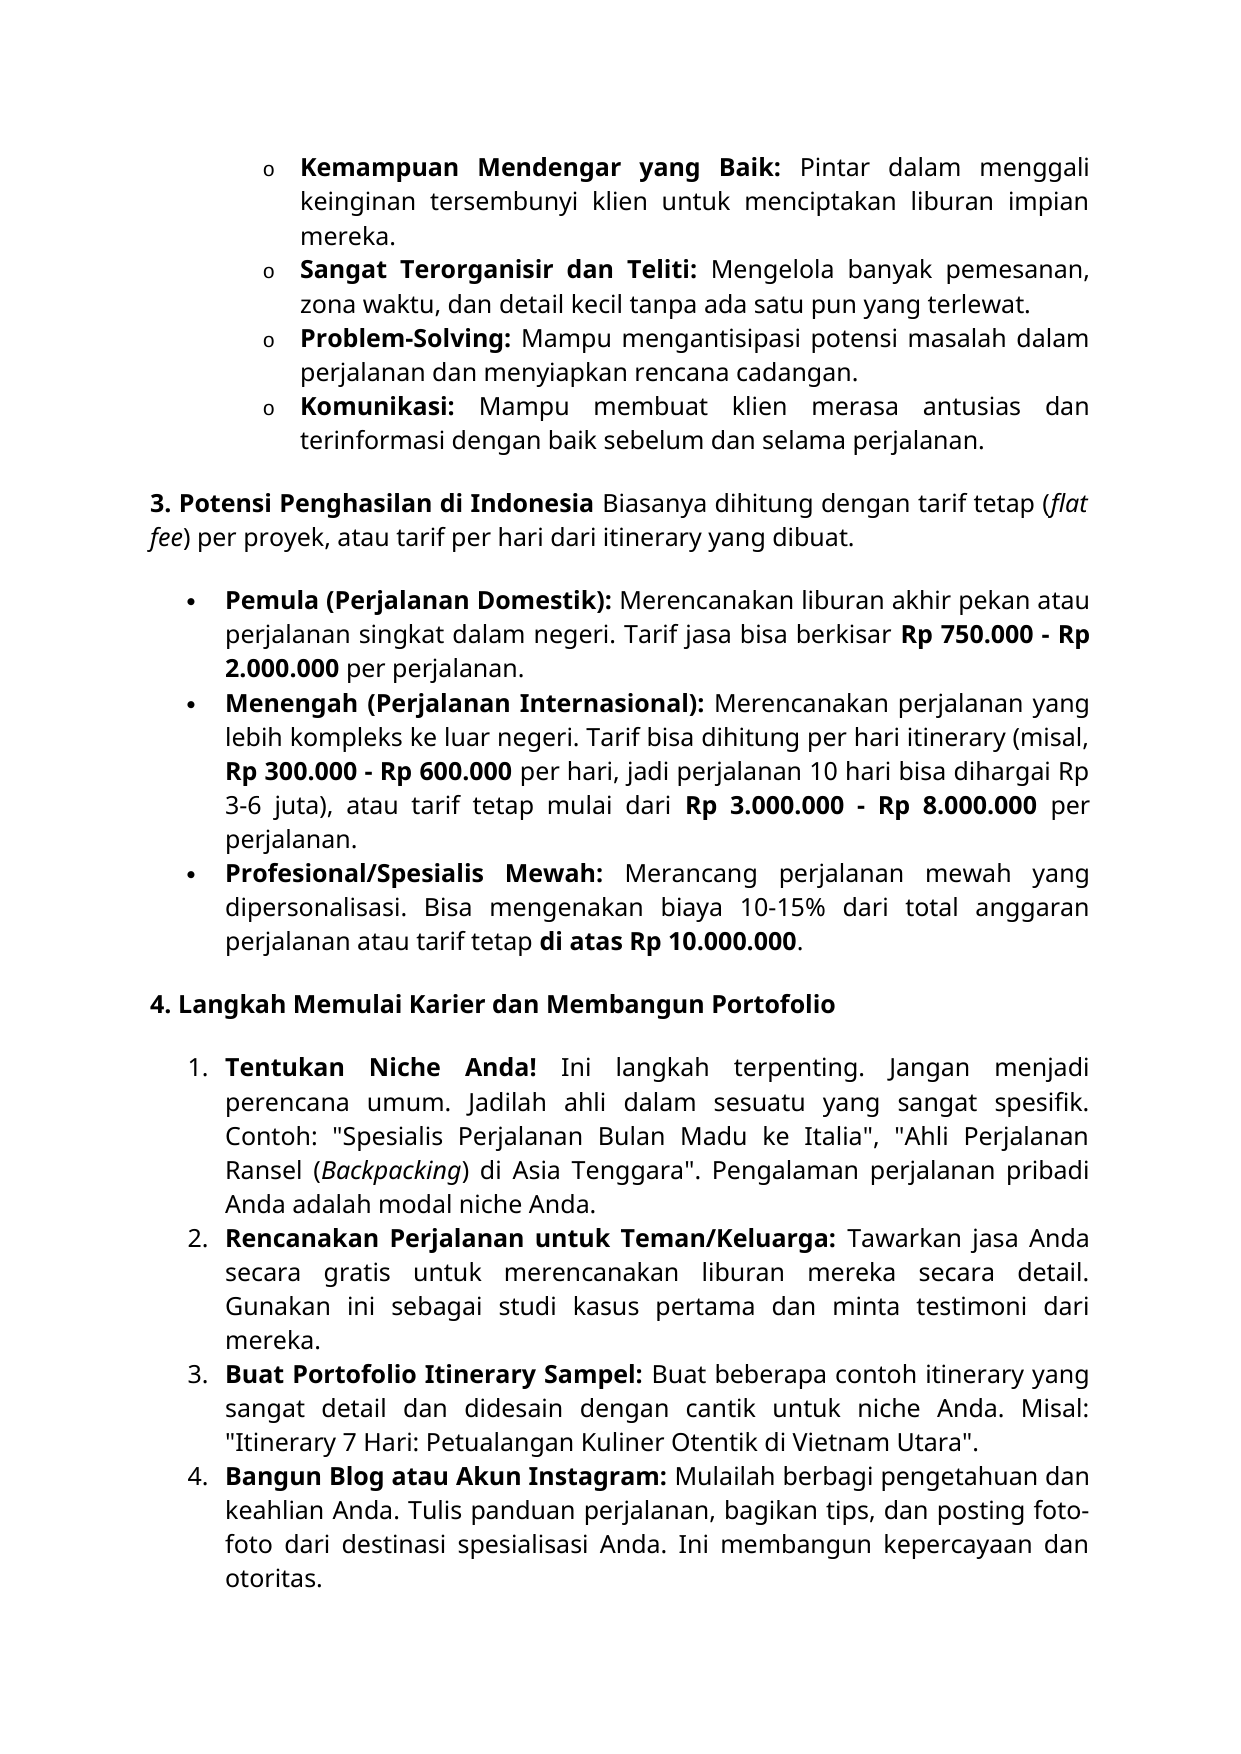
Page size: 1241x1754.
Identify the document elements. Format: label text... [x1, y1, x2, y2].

text 3. Potensi Penghasilan di Indonesia Biasanya dihitung dengan tarif tetap (flat fee) per proyek, atau tarif per hari dari itinerary yang dibuat. [150, 486, 1090, 554]
list Buat Portofolio Itinerary Sampel: Buat beberapa contoh itinerary yang sangat detail dan didesain dengan cantik untuk niche Anda. Misal: "Itinerary 7 Hari: Petualangan Kuliner Otentik di Vietnam Utara". [187, 1357, 1090, 1459]
list Pemula (Perjalanan Domestik): Merencanakan liburan akhir pekan atau perjalanan singkat dalam negeri. Tarif jasa bisa berkisar Rp 750.000 - Rp 2.000.000 per perjalanan. [187, 583, 1090, 685]
list Kemampuan Mendengar yang Baik: Pintar dalam menggali keinginan tersembunyi klien untuk menciptakan liburan impian mereka. [262, 150, 1090, 252]
list Komunikasi: Mampu membuat klien merasa antusias dan terinformasi dengan baik sebelum dan selama perjalanan. [262, 388, 1090, 457]
list Sangat Terorganisir dan Teliti: Mengelola banyak pemesanan, zona waktu, dan detail kecil tanpa ada satu pun yang terlewat. [262, 252, 1090, 320]
list Rencanakan Perjalanan untuk Teman/Keluarga: Tawarkan jasa Anda secara gratis untuk merencanakan liburan mereka secara detail. Gunakan ini sebagai studi kasus pertama dan minta testimoni dari mereka. [187, 1220, 1090, 1357]
list Problem-Solving: Mampu mengantisipasi potensi masalah dalam perjalanan dan menyiapkan rencana cadangan. [262, 320, 1090, 388]
list Bangun Blog atau Akun Instagram: Mulailah berbagi pengetahuan dan keahlian Anda. Tulis panduan perjalanan, bagikan tips, dan posting foto-foto dari destinasi spesialisasi Anda. Ini membangun kepercayaan dan otoritas. [187, 1459, 1090, 1595]
list Tentukan Niche Anda! Ini langkah terpenting. Jangan menjadi perencana umum. Jadilah ahli dalam sesuatu yang sangat spesifik. Contoh: "Spesialis Perjalanan Bulan Madu ke Italia", "Ahli Perjalanan Ransel (Backpacking) di Asia Tenggara". Pengalaman perjalanan pribadi Anda adalah modal niche Anda. [187, 1050, 1090, 1220]
text 4. Langkah Memulai Karier dan Membangun Portofolio [150, 987, 1090, 1021]
list Menengah (Perjalanan Internasional): Merencanakan perjalanan yang lebih kompleks ke luar negeri. Tarif bisa dihitung per hari itinerary (misal, Rp 300.000 - Rp 600.000 per hari, jadi perjalanan 10 hari bisa dihargai Rp 3-6 juta), atau tarif tetap mulai dari Rp 3.000.000 - Rp 8.000.000 per perjalanan. [187, 685, 1090, 856]
list Profesional/Spesialis Mewah: Merancang perjalanan mewah yang dipersonalisasi. Bisa mengenakan biaya 10-15% dari total anggaran perjalanan atau tarif tetap di atas Rp 10.000.000. [187, 856, 1090, 958]
